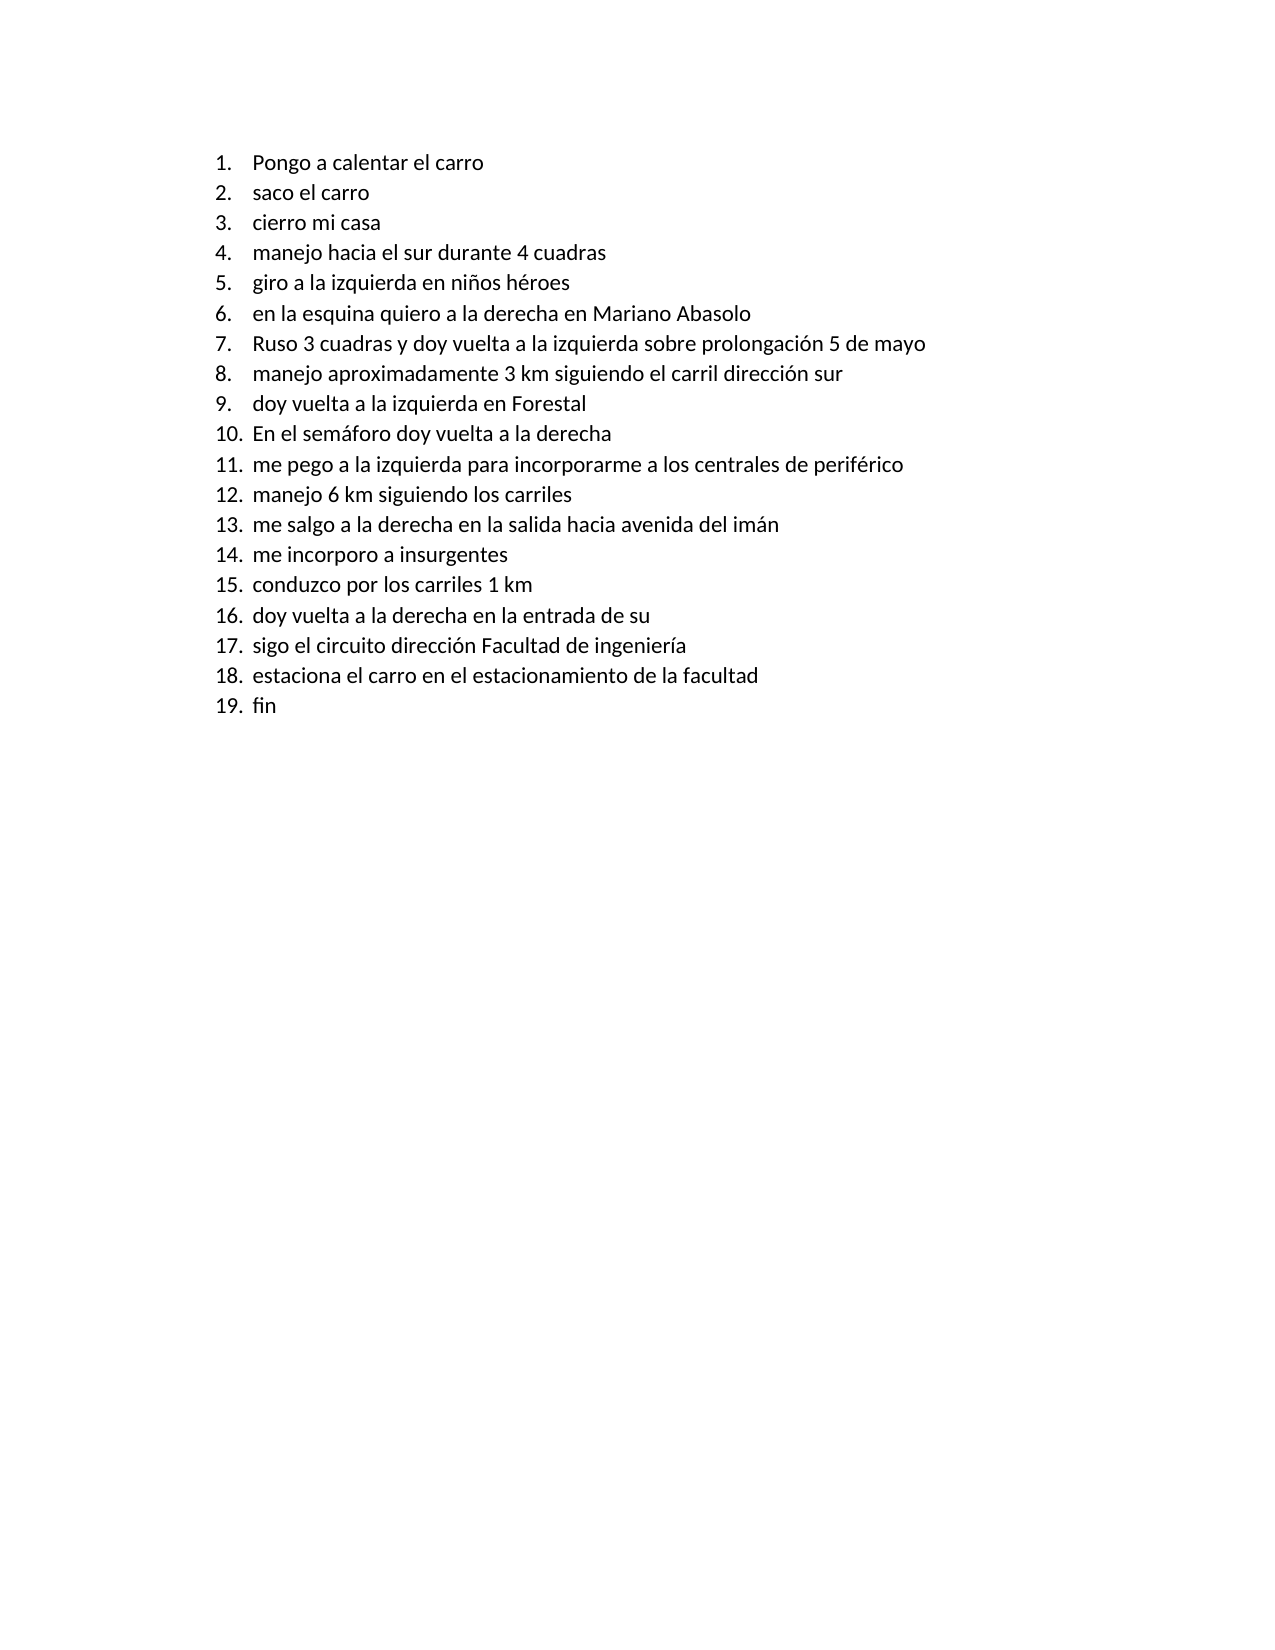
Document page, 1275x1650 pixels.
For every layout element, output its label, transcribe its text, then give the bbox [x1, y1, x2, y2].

list En el semáforo doy vuelta a la derecha [215, 419, 1098, 447]
list saco el carro [215, 178, 1098, 206]
list conduzco por los carriles 1 km [215, 571, 1098, 598]
list me salgo a la derecha en la salida hacia avenida del imán [215, 510, 1098, 538]
list manejo 6 km siguiendo los carriles [215, 480, 1098, 508]
list doy vuelta a la izquierda en Forestal [215, 389, 1098, 417]
list Ruso 3 cuadras y doy vuelta a la izquierda sobre prolongación 5 de mayo [215, 329, 1098, 357]
list me incorporo a insurgentes [215, 540, 1098, 568]
list cierro mi casa [215, 208, 1098, 236]
list doy vuelta a la derecha en la entrada de su [215, 601, 1098, 629]
list en la esquina quiero a la derecha en Mariano Abasolo [215, 299, 1098, 327]
list estaciona el carro en el estacionamiento de la facultad [215, 661, 1098, 689]
list giro a la izquierda en niños héroes [215, 268, 1098, 296]
list fin [215, 691, 1098, 719]
list manejo aproximadamente 3 km siguiendo el carril dirección sur [215, 359, 1098, 387]
list me pego a la izquierda para incorporarme a los centrales de periférico [215, 450, 1098, 478]
list manejo hacia el sur durante 4 cuadras [215, 238, 1098, 266]
list Pongo a calentar el carro [215, 148, 1098, 176]
list sigo el circuito dirección Facultad de ingeniería [215, 631, 1098, 659]
